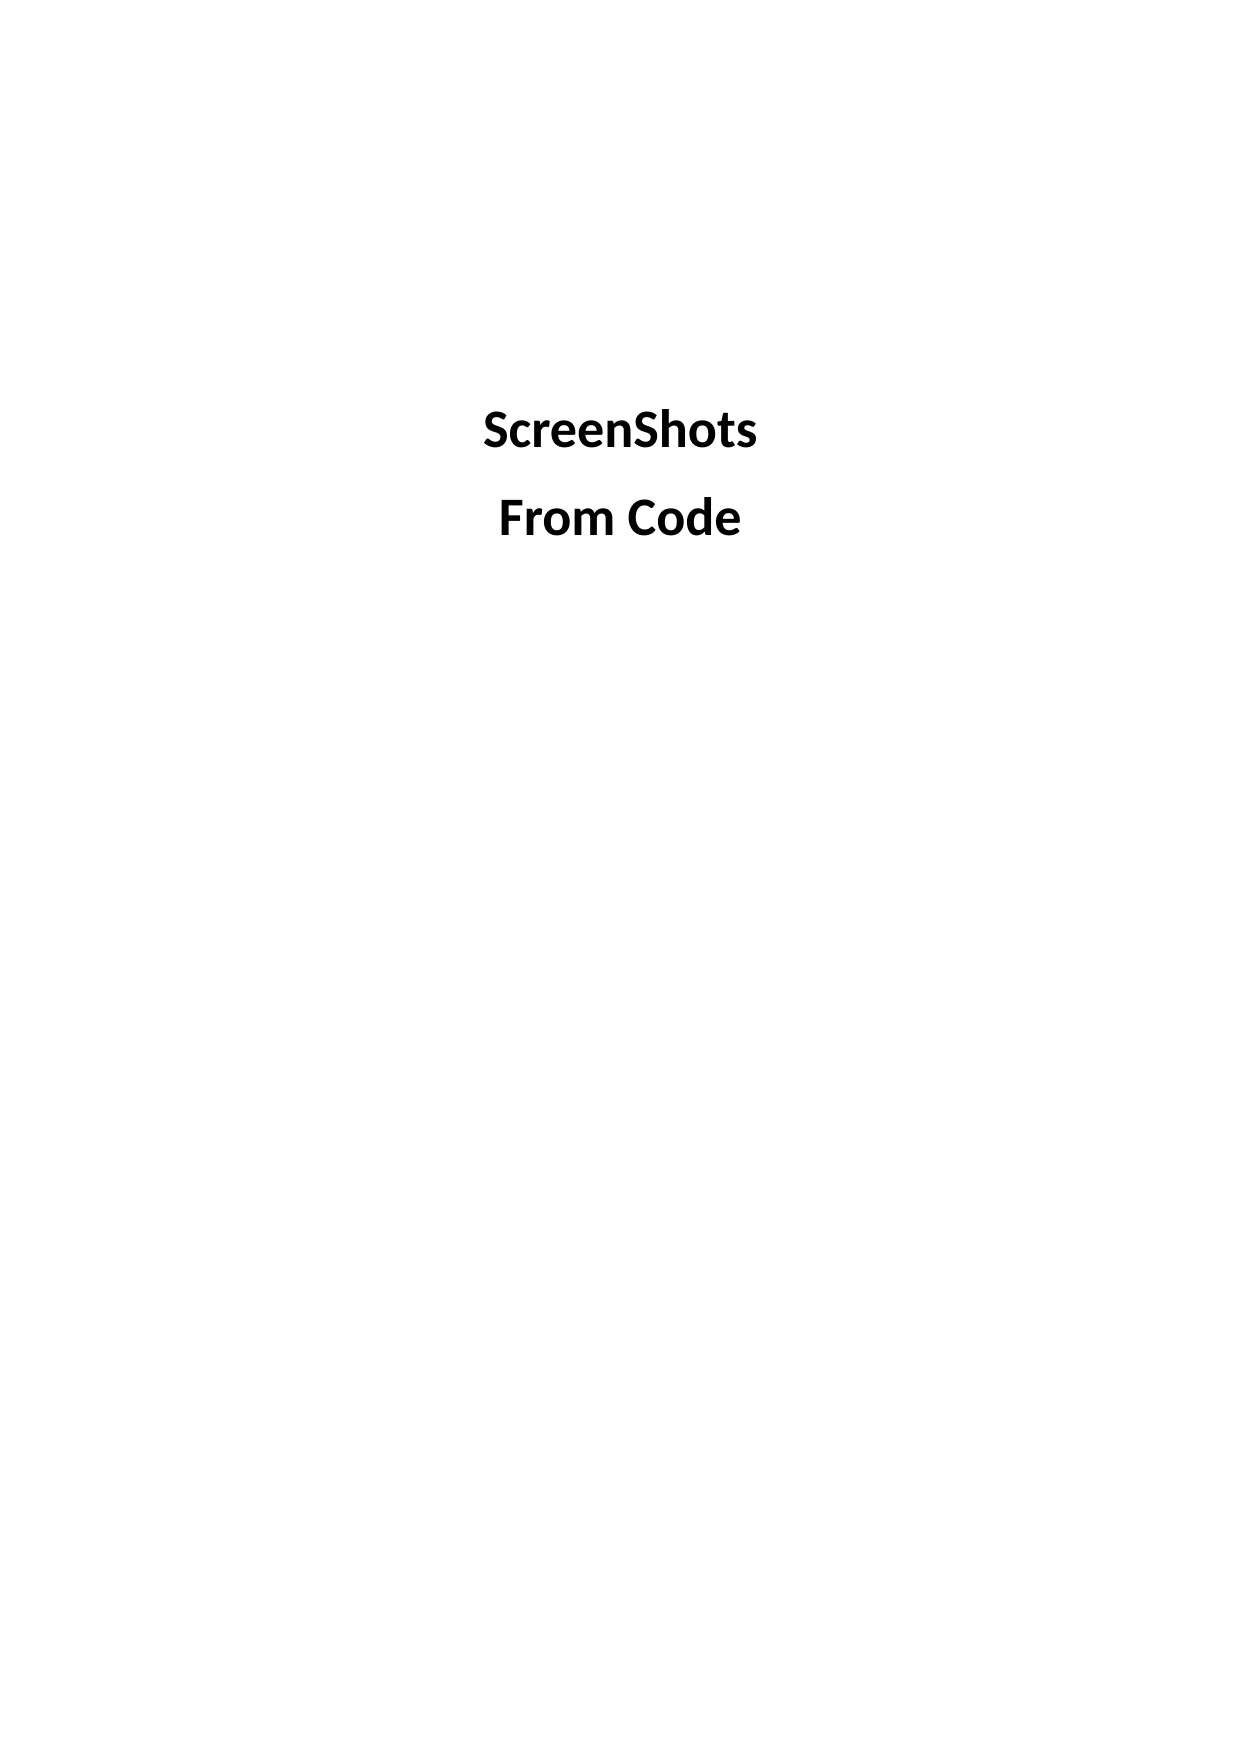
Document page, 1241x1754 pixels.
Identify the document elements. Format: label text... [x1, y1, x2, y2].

text ScreenShots [177, 395, 1063, 461]
text From Code [177, 483, 1063, 549]
